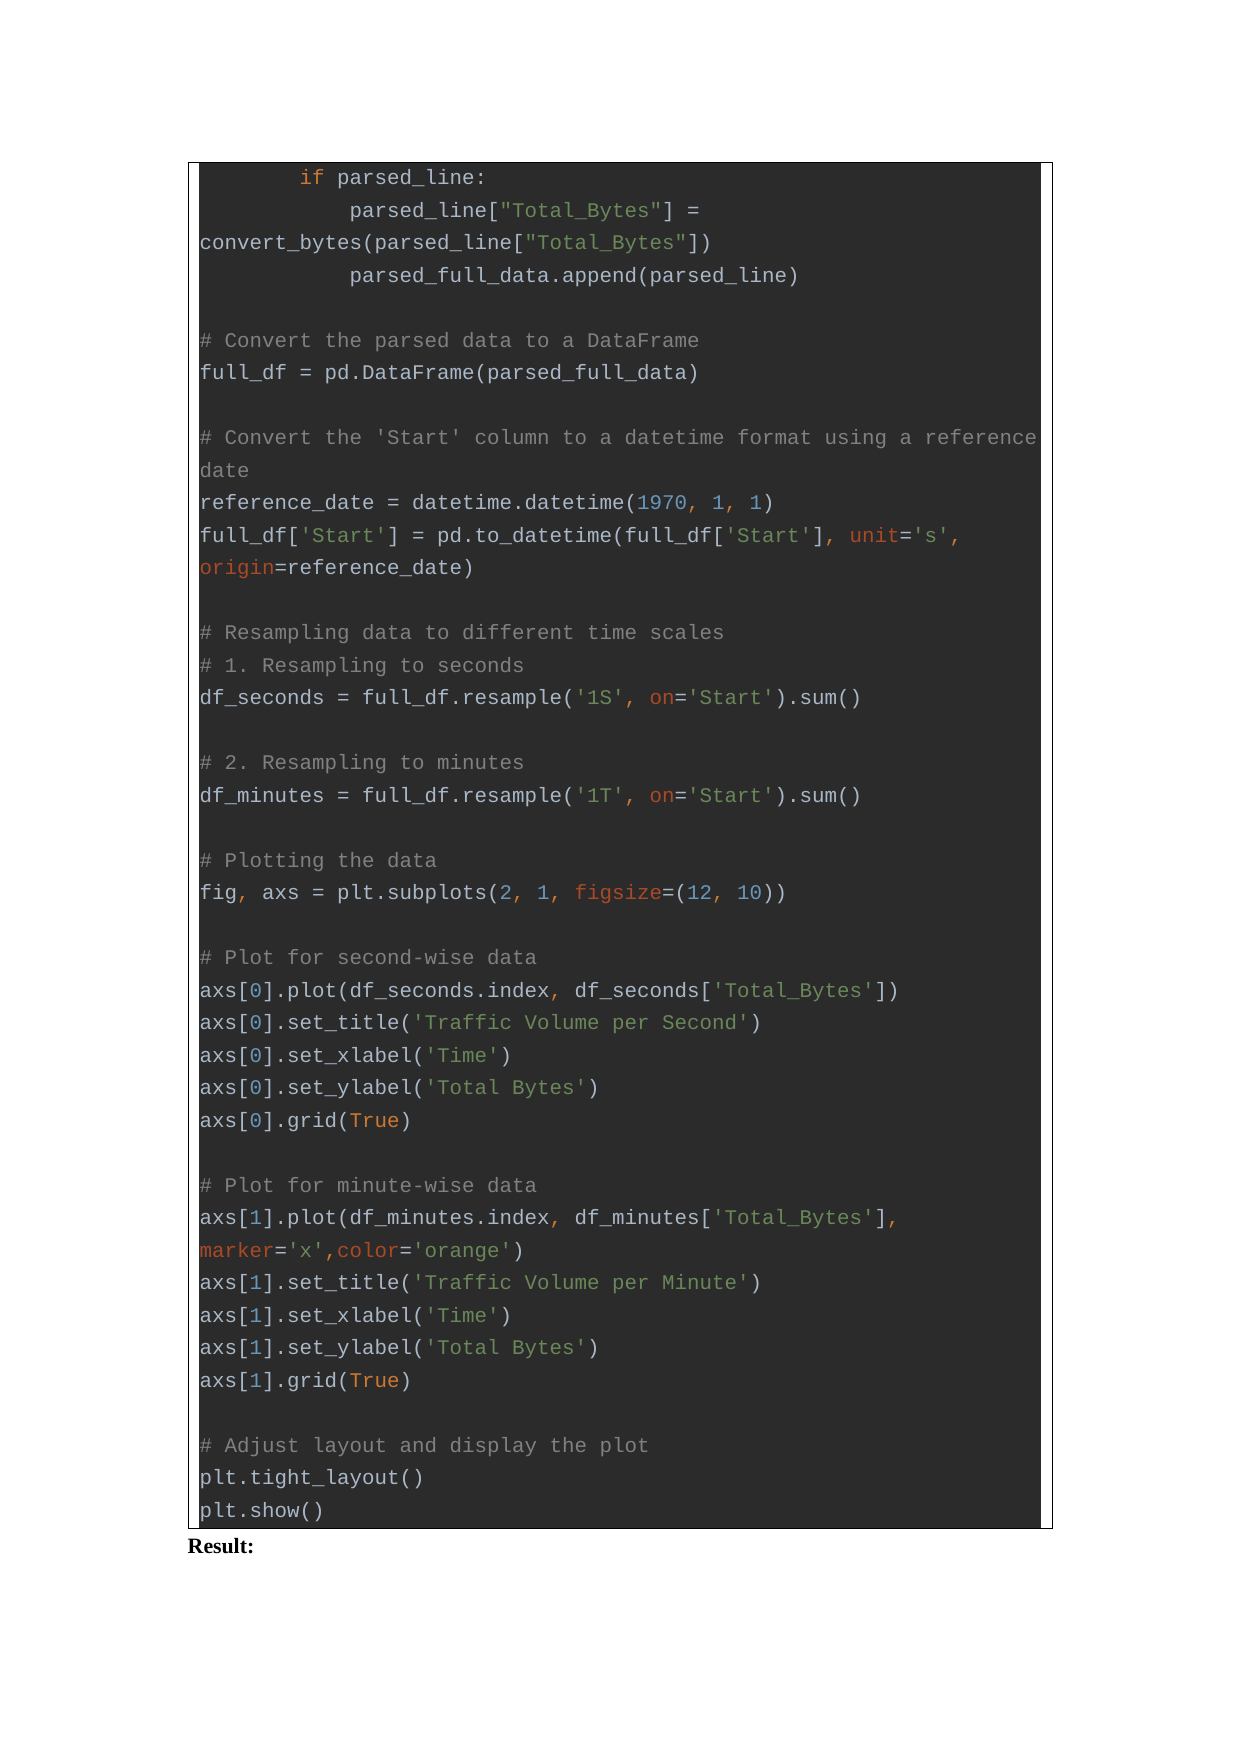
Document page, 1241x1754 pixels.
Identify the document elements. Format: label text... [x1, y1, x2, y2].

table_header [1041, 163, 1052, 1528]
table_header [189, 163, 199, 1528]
text Result: [187, 1529, 1053, 1562]
